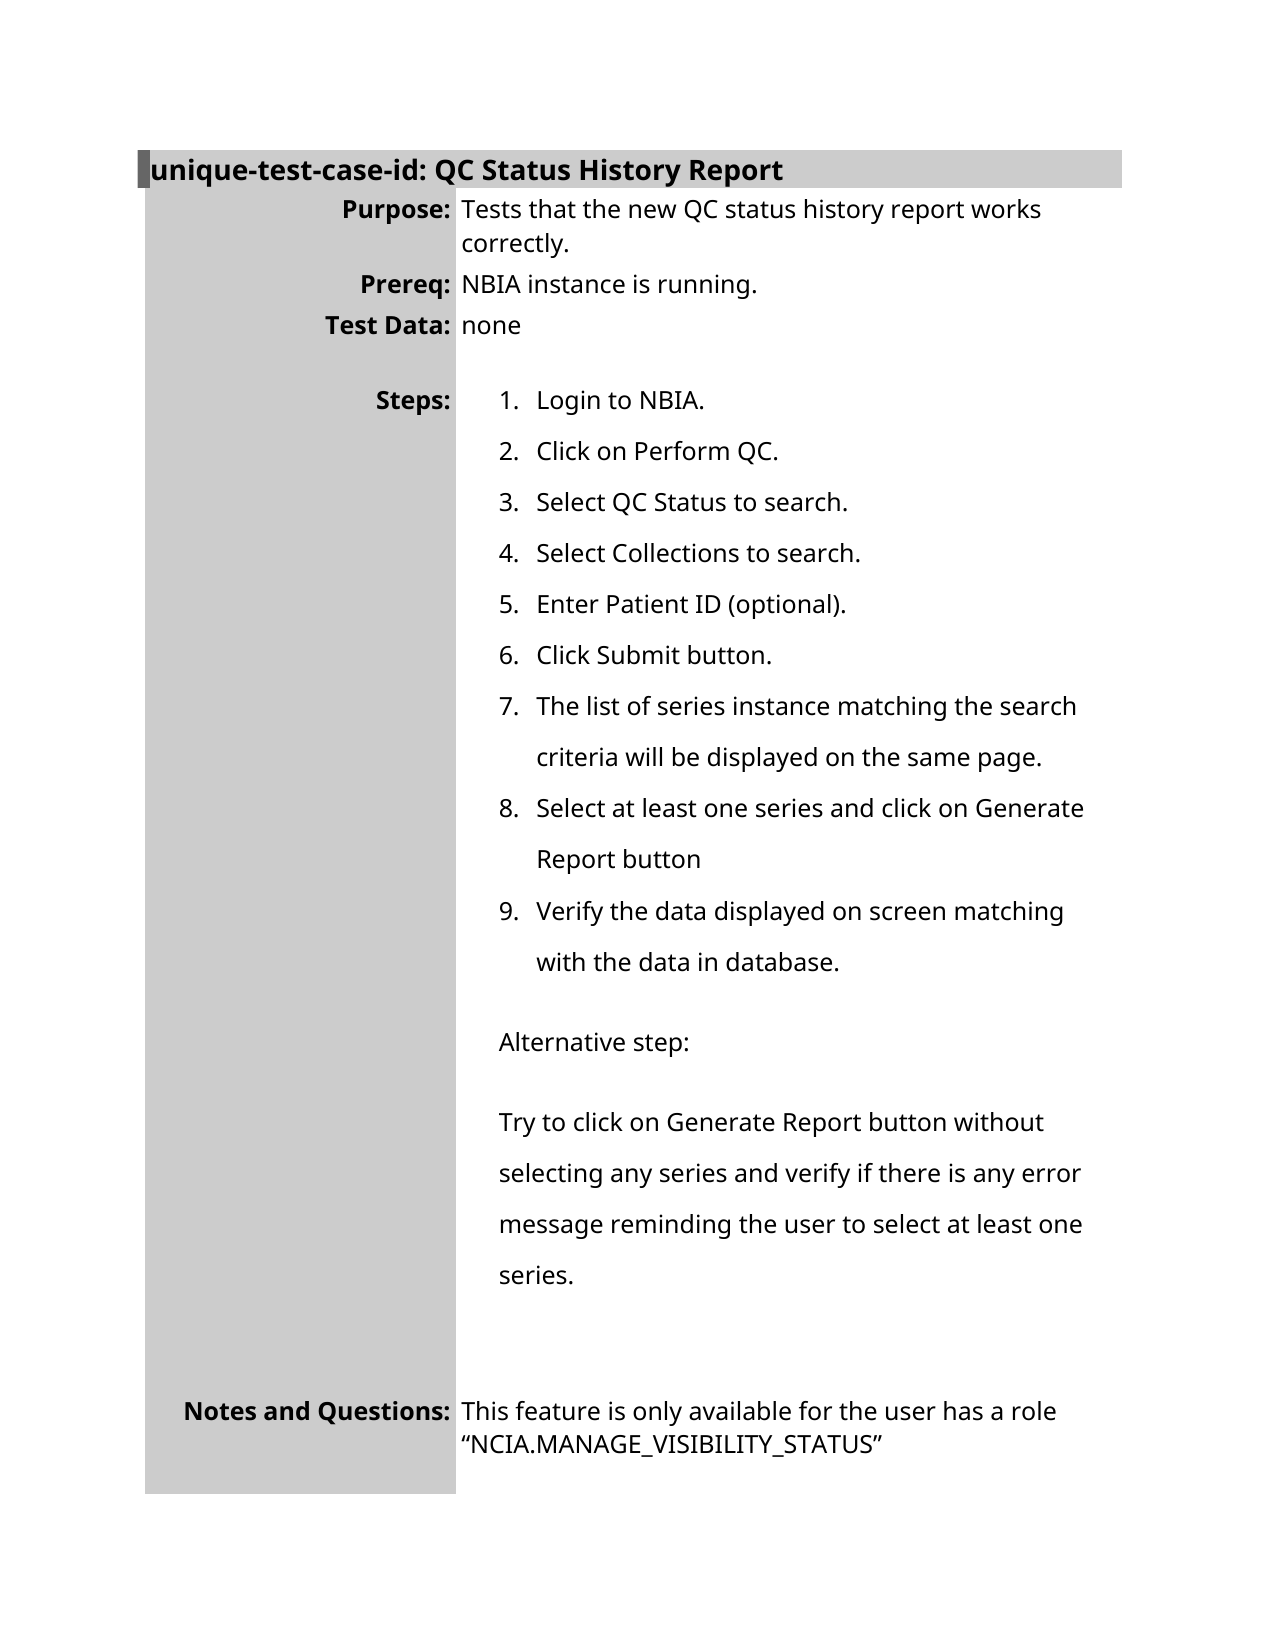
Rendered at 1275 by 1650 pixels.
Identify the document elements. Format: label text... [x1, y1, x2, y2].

table_cell Login to NBIA. Click on Perform QC. Select QC Status to search. Select Collections to search. Enter Patient ID (optional). Click Submit button. The list of series instance matching the search criteria will be displayed on the same page. Select at least one series and click on Generate Report button Verify the data displayed on screen matching with the data in database. Alternative step: Try to click on Generate Report button without selecting any series and verify if there is any error message reminding the user to select at least one series. [456, 379, 1120, 1390]
table_cell none [456, 304, 1120, 379]
table_cell Steps: [145, 379, 456, 1390]
text unique-test-case-id: QC Status History Report [150, 150, 1122, 188]
table_cell Prereq: [145, 263, 456, 304]
table_cell This feature is only available for the user has a role “NCIA.MANAGE_VISIBILITY_STATUS” [456, 1390, 1120, 1494]
table_header Tests that the new QC status history report works correctly. [456, 188, 1120, 263]
table_header Purpose: [145, 188, 456, 263]
table_cell Notes and Questions: [145, 1390, 456, 1494]
table_cell NBIA instance is running. [456, 263, 1120, 304]
table_cell Test Data: [145, 304, 456, 379]
